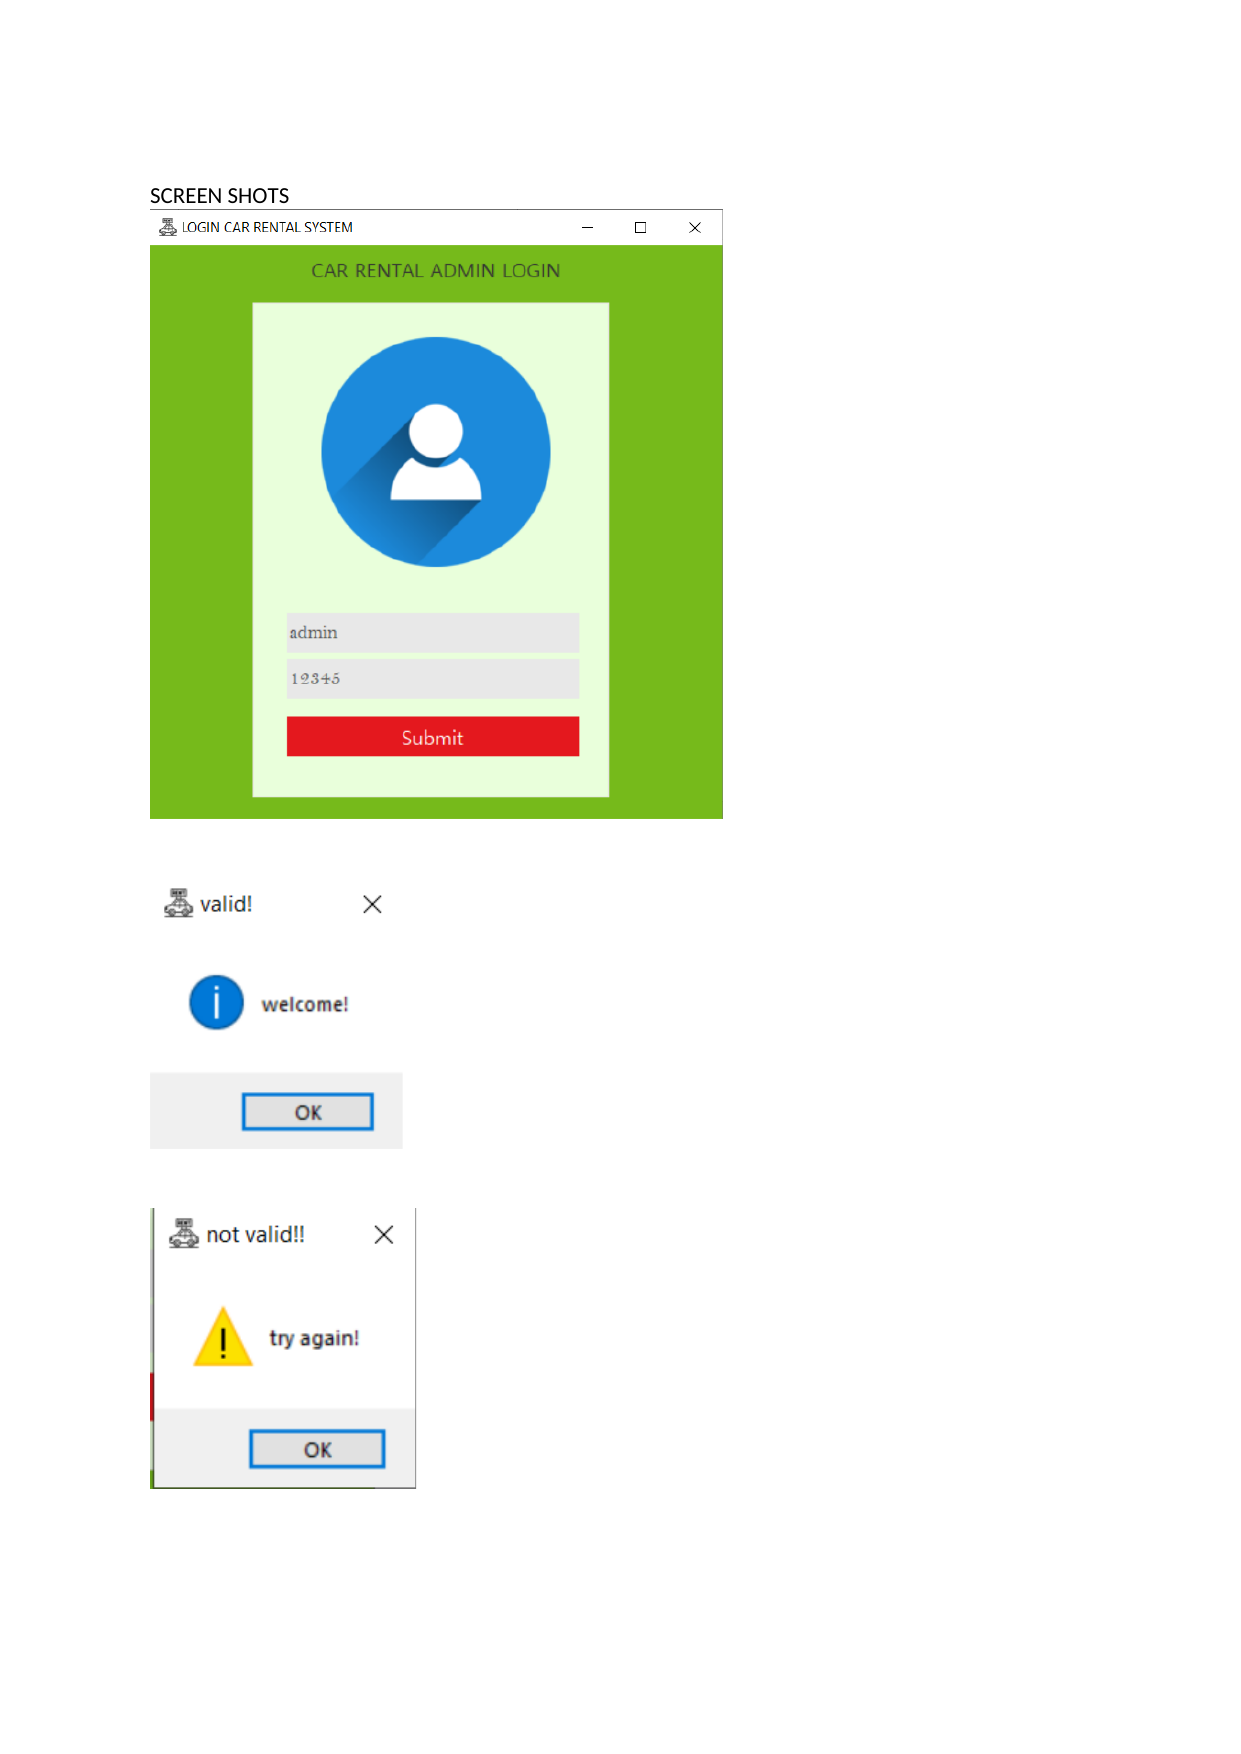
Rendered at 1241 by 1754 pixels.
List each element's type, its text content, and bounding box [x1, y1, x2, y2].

picture [150, 209, 723, 819]
picture [150, 877, 403, 1149]
text SCREEN SHOTS [150, 180, 1090, 209]
picture [150, 1208, 417, 1489]
